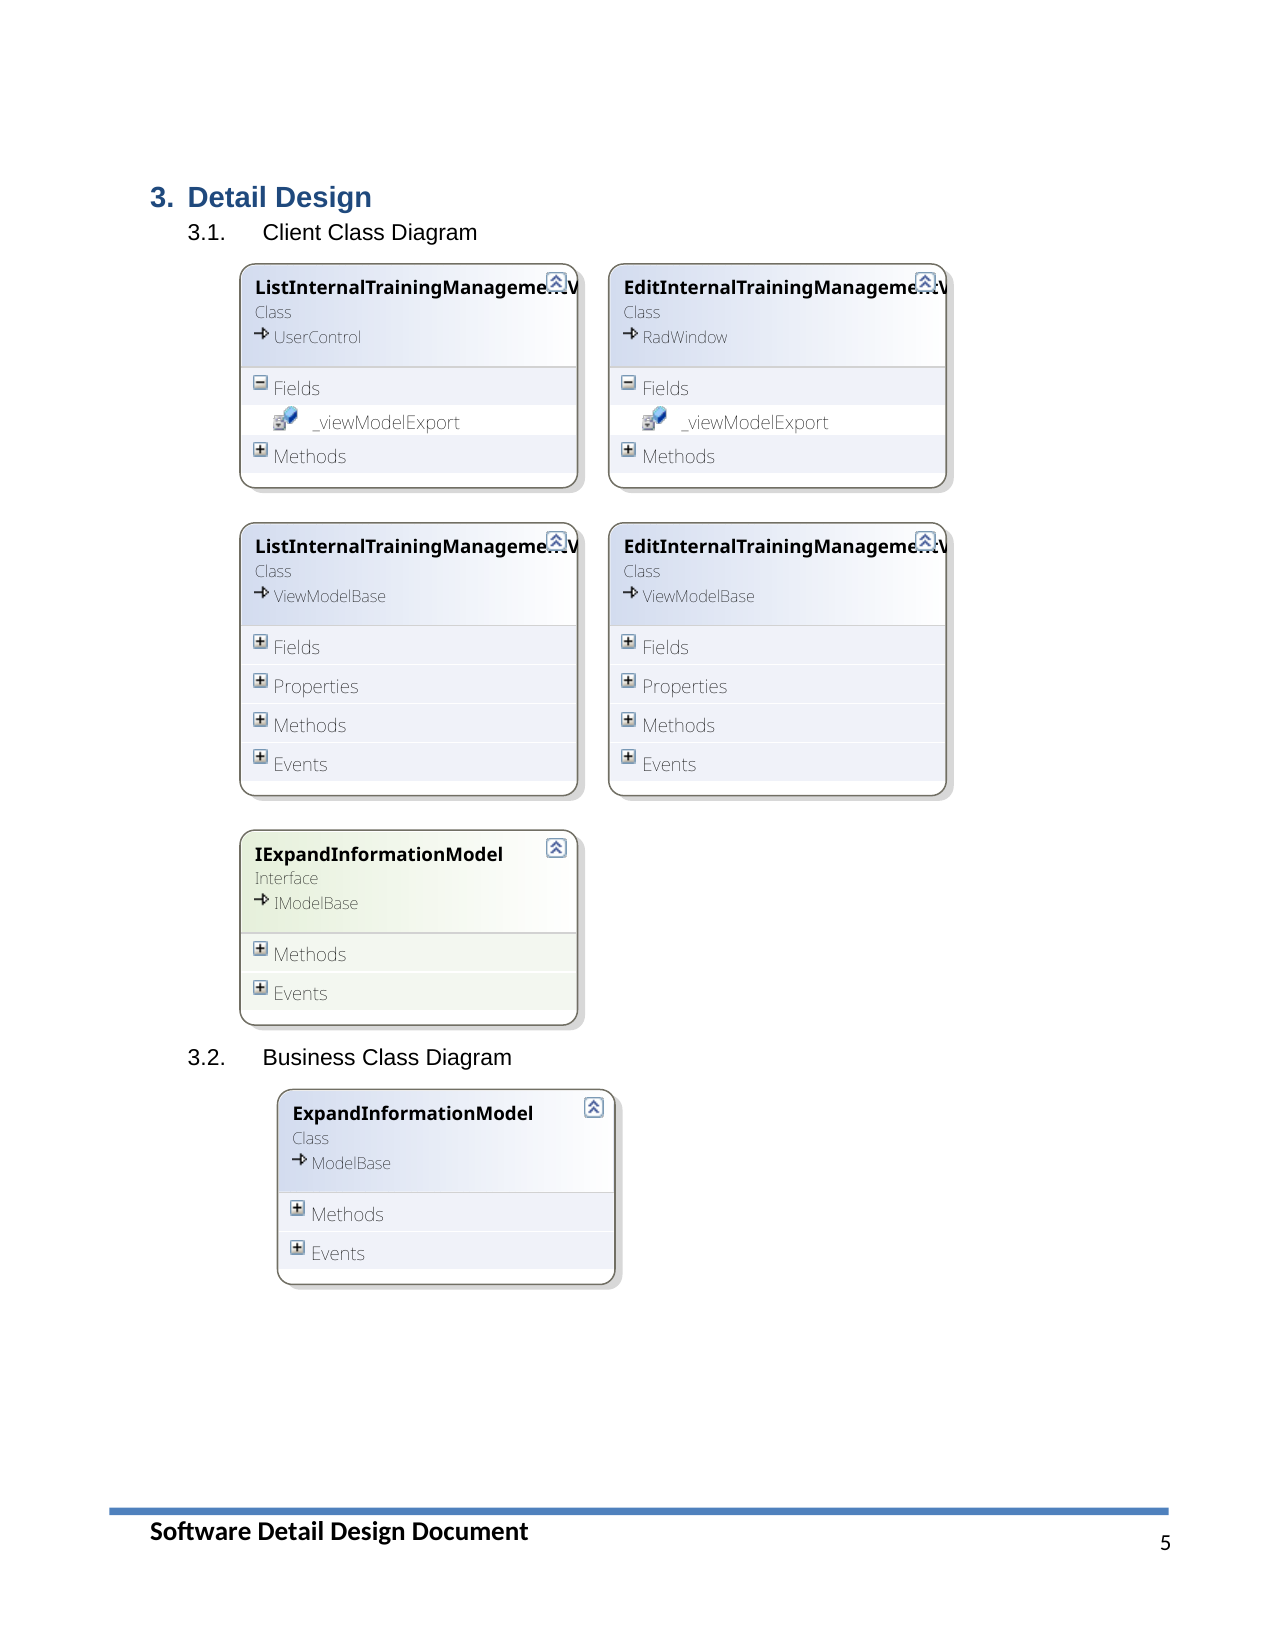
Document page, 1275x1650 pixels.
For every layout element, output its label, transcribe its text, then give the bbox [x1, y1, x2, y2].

list Client Class Diagram [187, 219, 1125, 245]
list Detail Design [150, 180, 1125, 214]
list Business Class Diagram [187, 1044, 1125, 1071]
